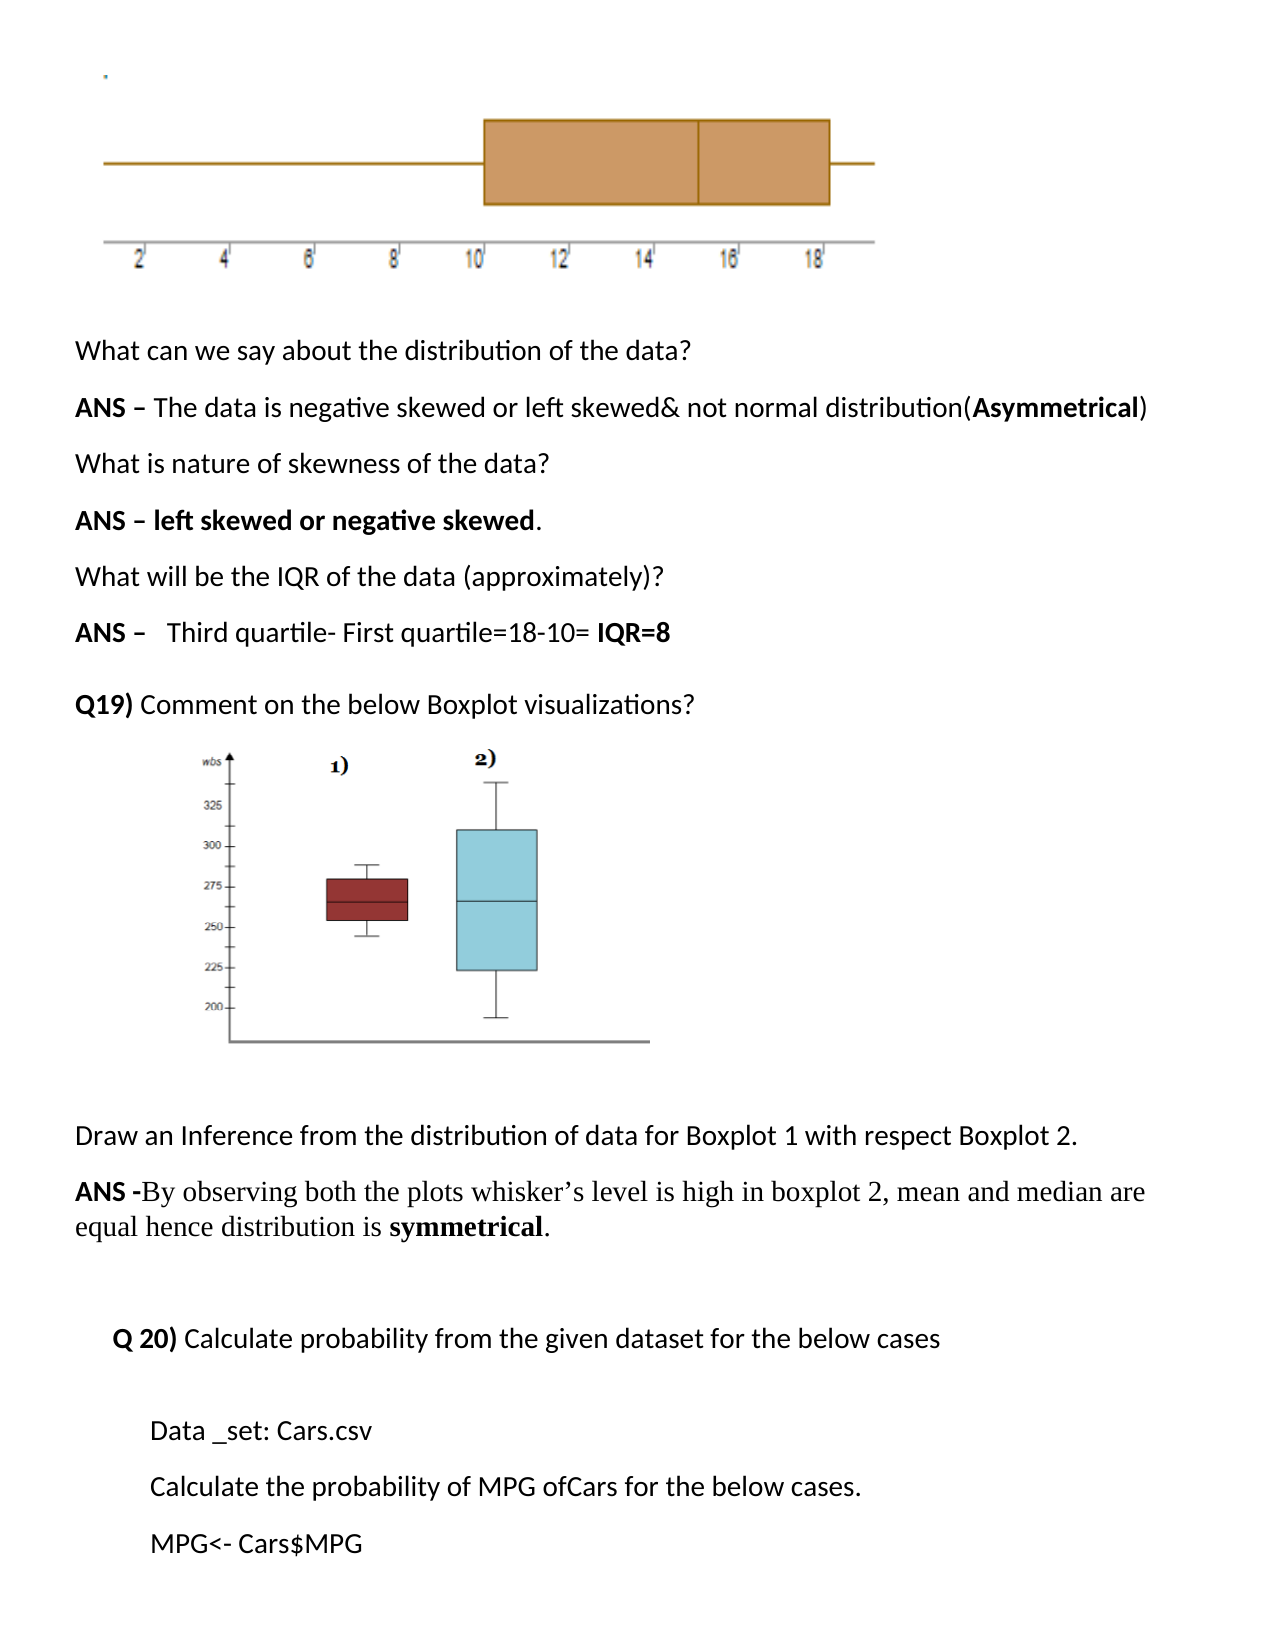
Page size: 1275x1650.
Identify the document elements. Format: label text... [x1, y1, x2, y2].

text ANS – Third quartile- First quartile=18-10= IQR=8 Q19) Comment on the below Boxplot visualizations? [75, 614, 1200, 721]
text What is nature of skewness of the data? [75, 445, 1200, 481]
text What can we say about the distribution of the data? [75, 332, 1200, 368]
picture [75, 742, 653, 1096]
picture [75, 75, 991, 312]
text ANS – The data is negative skewed or left skewed& not normal distribution(Asymmetrical) [75, 389, 1200, 424]
text ANS -By observing both the plots whisker’s level is high in boxplot 2, mean and median are equal hence distribution is symmetrical. [75, 1173, 1200, 1242]
text Draw an Inference from the distribution of data for Boxplot 1 with respect Boxplot 2. [75, 1117, 1200, 1152]
text What will be the IQR of the data (approximately)? [75, 558, 1200, 594]
text Data _set: Cars.csv [150, 1412, 1200, 1447]
text ANS – left skewed or negative skewed. [75, 502, 1200, 537]
text MPG<- Cars$MPG [150, 1525, 1200, 1560]
text Calculate the probability of MPG ofCars for the below cases. [150, 1468, 1200, 1504]
text Q 20) Calculate probability from the given dataset for the below cases [112, 1320, 1200, 1355]
